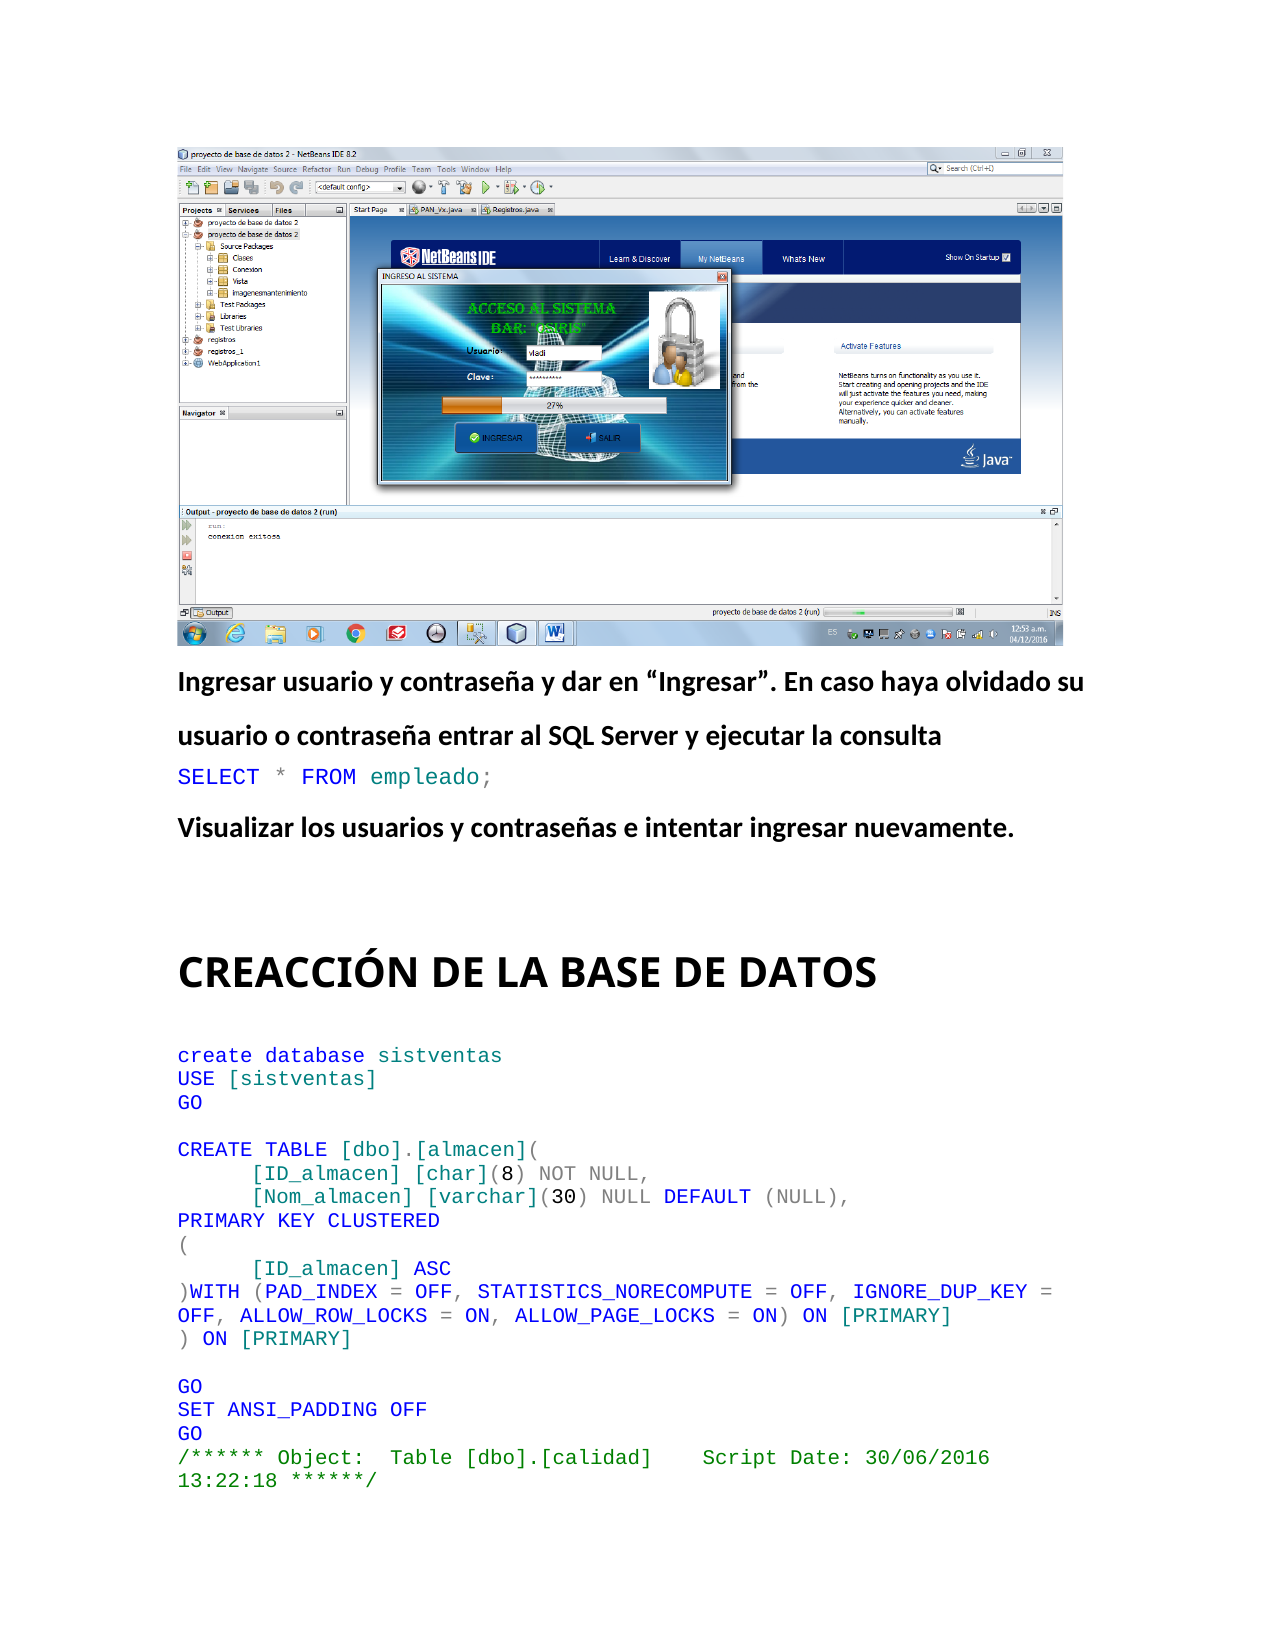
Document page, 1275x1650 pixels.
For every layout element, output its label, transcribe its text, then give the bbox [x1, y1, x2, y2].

text [ID_almacen] [char](8) NOT NULL, [177, 1163, 1098, 1187]
text create database sistventas [177, 1045, 1098, 1068]
text /****** Object: Table [dbo].[calidad] Script Date: 30/06/2016 13:22:18 ******/ [177, 1447, 1098, 1494]
text GO [177, 1423, 1098, 1447]
text CREATE TABLE [dbo].[almacen]( [177, 1139, 1098, 1163]
text USE [sistventas] [177, 1068, 1098, 1092]
text ( [177, 1234, 1098, 1257]
text SET ANSI_PADDING OFF [177, 1399, 1098, 1423]
text GO [177, 1376, 1098, 1399]
text PRIMARY KEY CLUSTERED [177, 1210, 1098, 1234]
text [ID_almacen] ASC [177, 1257, 1098, 1281]
text ) ON [PRIMARY] [177, 1328, 1098, 1352]
picture [177, 147, 1064, 646]
text )WITH (PAD_INDEX = OFF, STATISTICS_NORECOMPUTE = OFF, IGNORE_DUP_KEY = OFF, ALLOW_ROW_LOCKS = ON, ALLOW_PAGE_LOCKS = ON) ON [PRIMARY] [177, 1281, 1098, 1328]
text GO [177, 1092, 1098, 1116]
text CREACCIÓN DE LA BASE DE DATOS [177, 943, 1098, 1000]
text [Nom_almacen] [varchar](30) NULL DEFAULT (NULL), [177, 1187, 1098, 1210]
